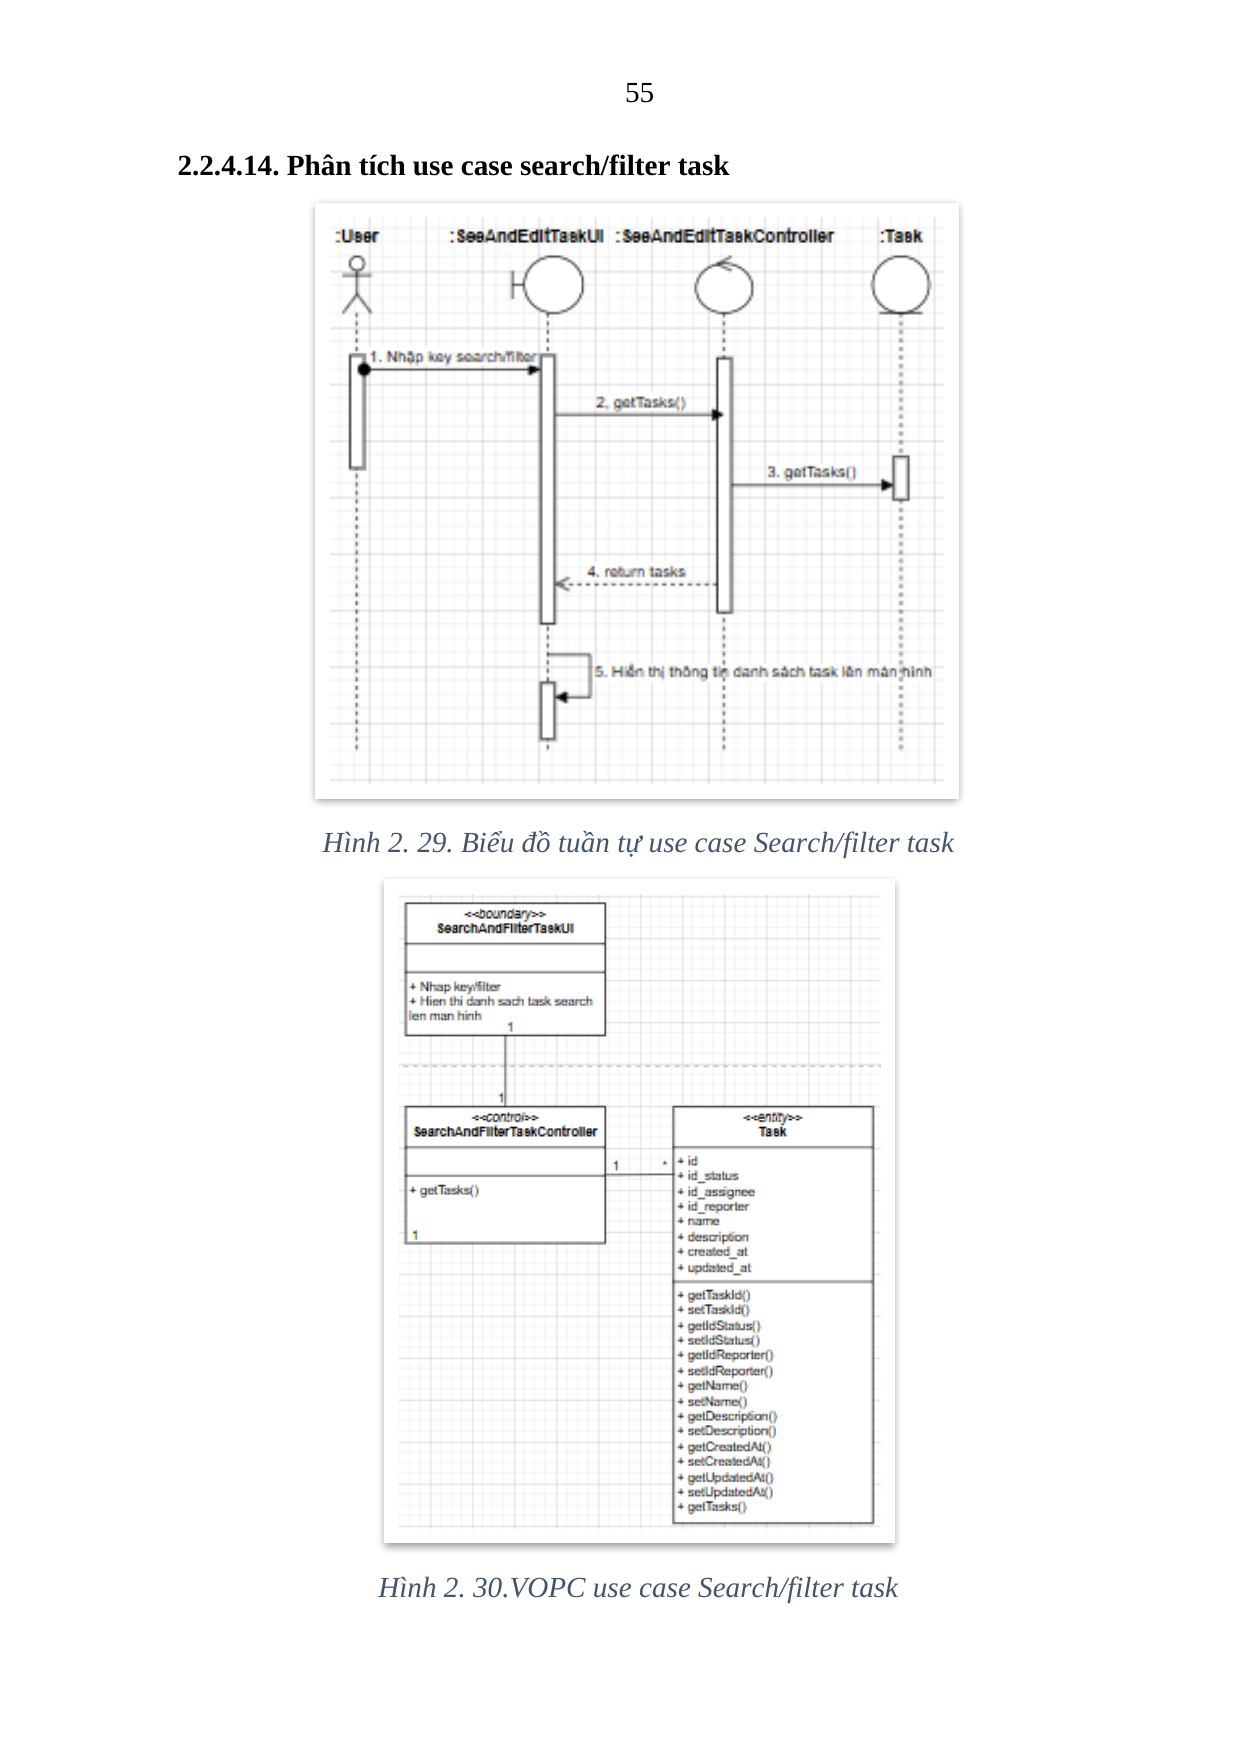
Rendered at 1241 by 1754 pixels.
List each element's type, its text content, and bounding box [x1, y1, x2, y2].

picture [330, 217, 944, 784]
subtitle 2.2.4.14. Phân tích use case search/filter task [177, 148, 1102, 182]
picture [399, 894, 881, 1529]
text Hình 2. 29. Biểu đồ tuần tự use case Search/filter task [177, 825, 1101, 858]
text Hình 2. 30.VOPC use case Search/filter task [177, 1570, 1101, 1604]
